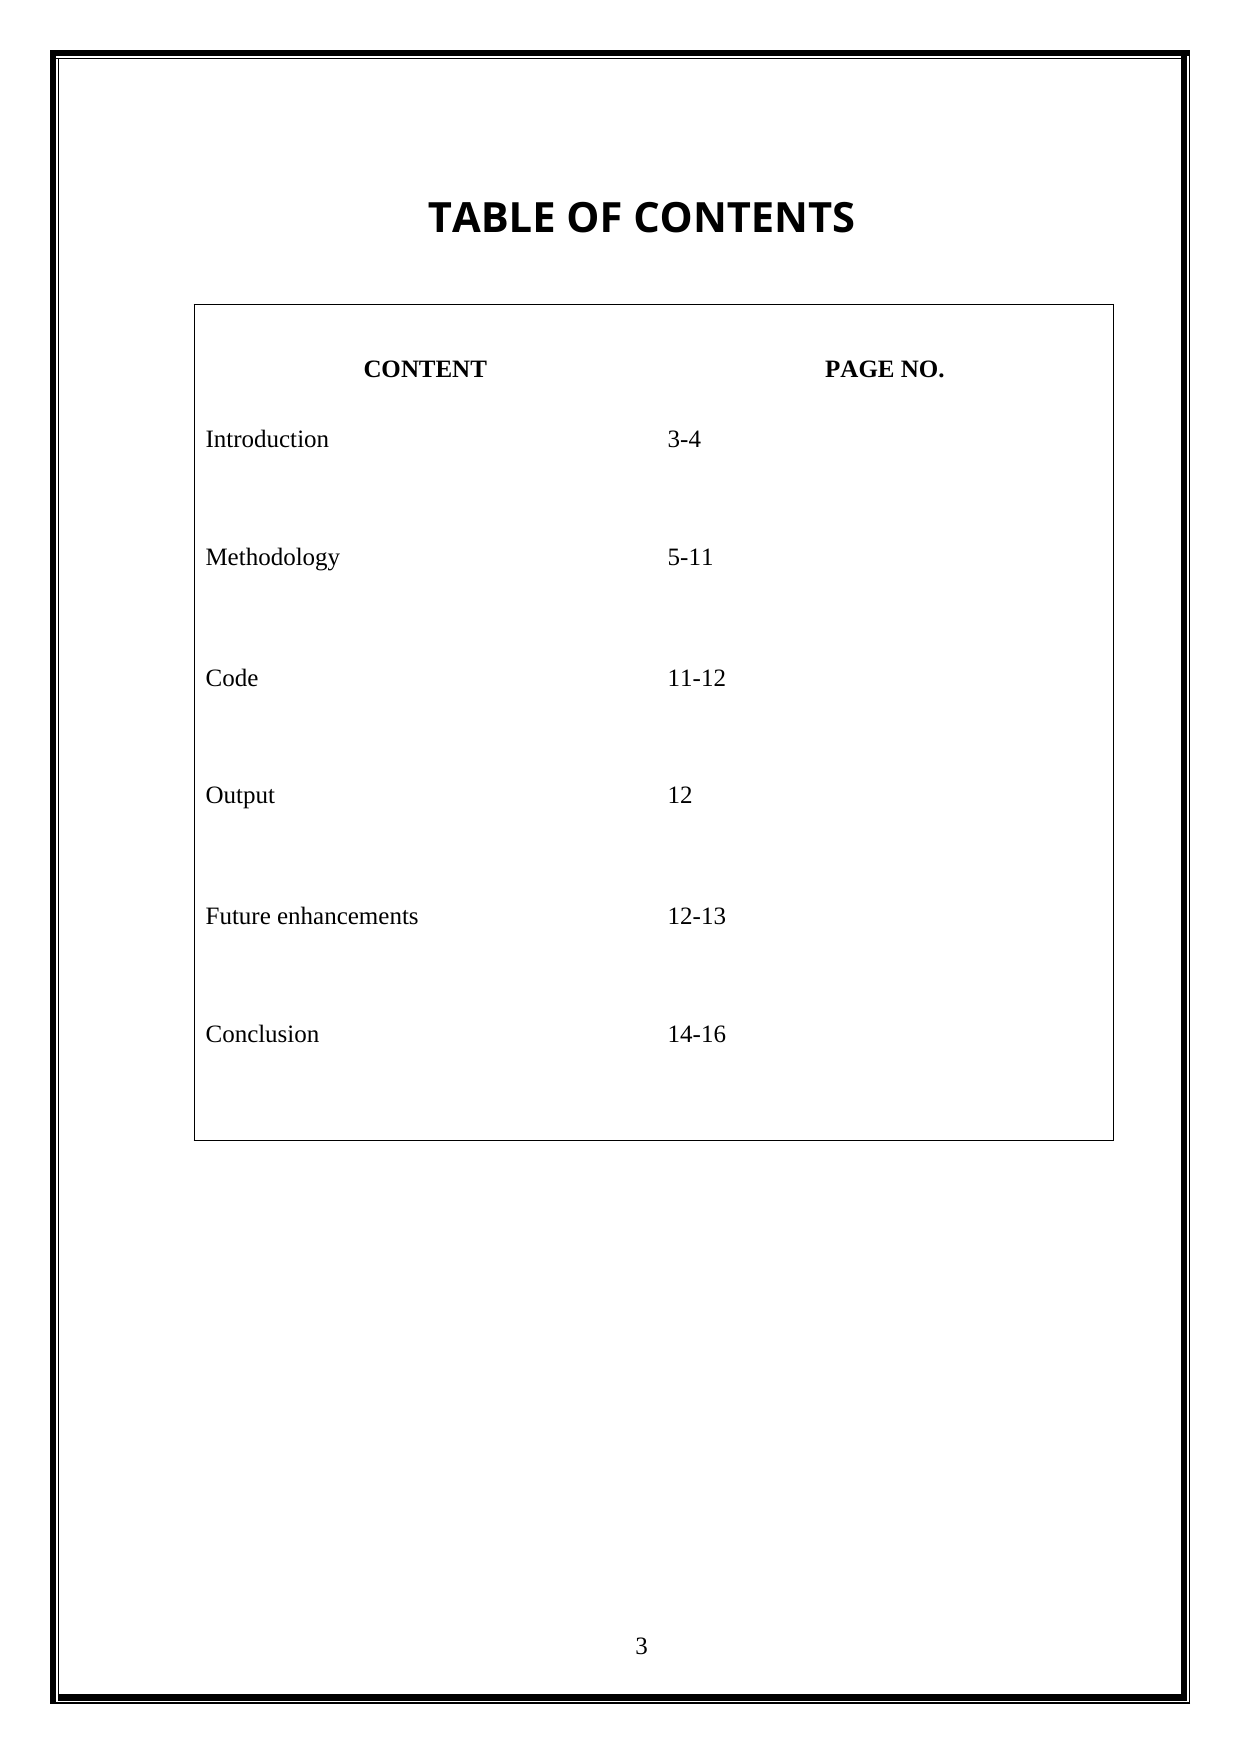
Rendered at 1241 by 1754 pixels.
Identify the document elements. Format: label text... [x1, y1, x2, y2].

table_cell 14-16 [656, 1019, 1113, 1140]
table_cell 5-11 [656, 542, 1113, 663]
table_cell Future enhancements [195, 901, 656, 1019]
table_cell 11-12 [656, 663, 1113, 781]
table_cell Output [195, 781, 656, 901]
table_header PAGE NO. [656, 305, 1113, 424]
table_cell 3-4 [656, 424, 1113, 542]
table_cell Methodology [195, 542, 656, 663]
table_cell Introduction [195, 424, 656, 542]
subtitle TABLE OF CONTENTS [192, 187, 1090, 244]
table_header CONTENT [195, 305, 656, 424]
table_cell Conclusion [195, 1019, 656, 1140]
table_cell 12 [656, 781, 1113, 901]
table_cell Code [195, 663, 656, 781]
table_cell 12-13 [656, 901, 1113, 1019]
